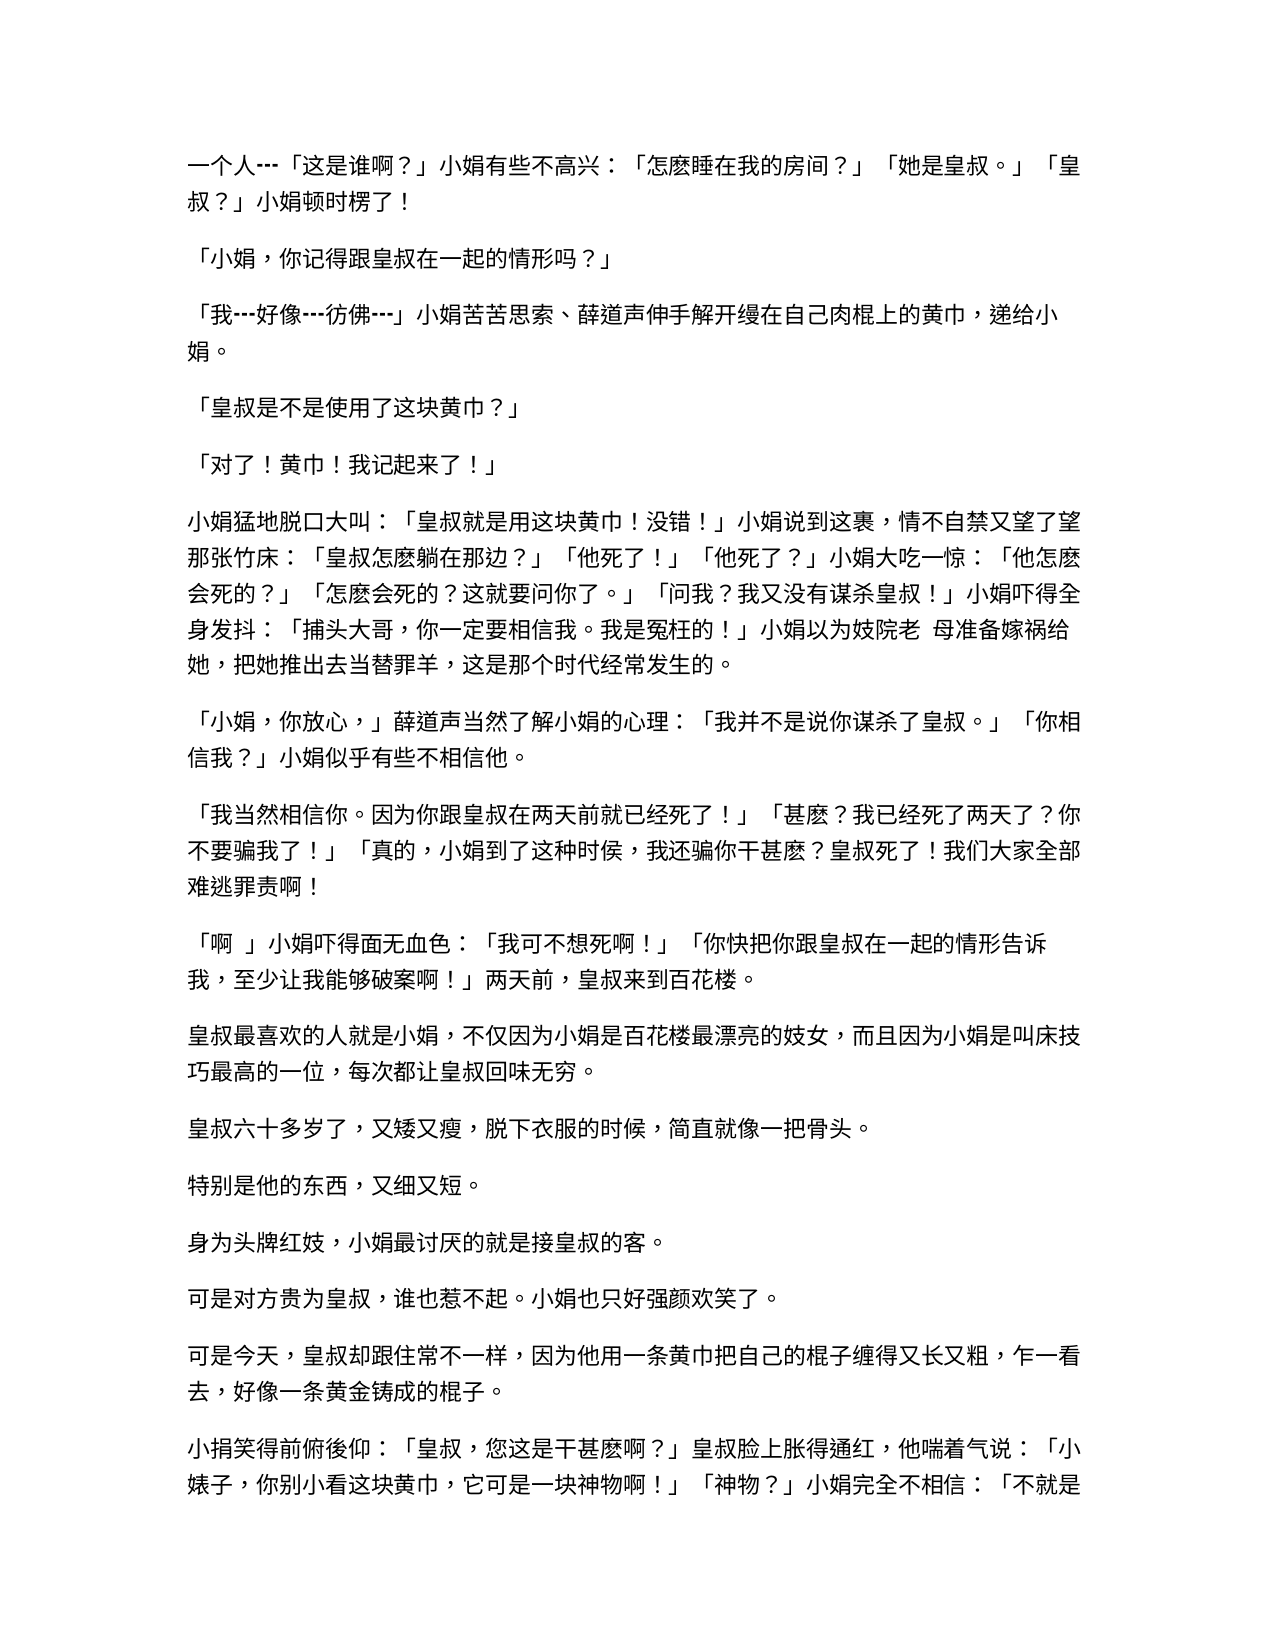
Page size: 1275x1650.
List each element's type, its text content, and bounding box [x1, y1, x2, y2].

text 身为头牌红妓，小娟最讨厌的就是接皇叔的客。 [187, 1227, 1087, 1258]
text 可是对方贵为皇叔，谁也惹不起。小娟也只好强颜欢笑了。 [187, 1283, 1087, 1314]
text 「对了！黄巾！我记起来了！」 [187, 449, 1087, 480]
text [187, 150, 1087, 217]
text 「小娟，你放心，」薛道声当然了解小娟的心理：「我并不是说你谋杀了皇叔。」「你相信我？」小娟似乎有些不相信他。 [187, 706, 1087, 773]
text 「我当然相信你。因为你跟皇叔在两天前就已经死了！」「甚麽？我已经死了两天了？你不要骗我了！」「真的，小娟到了这种时侯，我还骗你干甚麽？皇叔死了！我们大家全部难逃罪责啊！ [187, 799, 1087, 902]
text 小娟猛地脱口大叫：「皇叔就是用这块黄巾！没错！」小娟说到这裹，情不自禁又望了望那张竹床：「皇叔怎麽躺在那边？」「他死了！」「他死了？」小娟大吃一惊：「他怎麽会死的？」「怎麽会死的？这就要问你了。」「问我？我又没有谋杀皇叔！」小娟吓得全身发抖：「捕头大哥，你一定要相信我。我是冤枉的！」小娟以为妓院老 母准备嫁祸给她，把她推出去当替罪羊，这是那个时代经常发生的。 [187, 506, 1087, 681]
text 特别是他的东西，又细又短。 [187, 1170, 1087, 1201]
text 皇叔六十多岁了，又矮又瘦，脱下衣服的时候，简直就像一把骨头。 [187, 1113, 1087, 1144]
text 「皇叔是不是使用了这块黄巾？」 [187, 392, 1087, 423]
text 可是今天，皇叔却跟住常不一样，因为他用一条黄巾把自己的棍子缠得又长又粗，乍一看去，好像一条黄金铸成的棍子。 [187, 1340, 1087, 1407]
text 「我┅好像┅彷佛┅」小娟苦苦思索、薛道声伸手解开缦在自己肉棍上的黄巾，递给小娟。 [187, 299, 1087, 367]
text 皇叔最喜欢的人就是小娟，不仅因为小娟是百花楼最漂亮的妓女，而且因为小娟是叫床技巧最高的一位，每次都让皇叔回味无穷。 [187, 1020, 1087, 1087]
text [187, 1433, 1087, 1500]
text 「小娟，你记得跟皇叔在一起的情形吗？」 [187, 243, 1087, 274]
text 「啊 」小娟吓得面无血色：「我可不想死啊！」「你快把你跟皇叔在一起的情形告诉我，至少让我能够破案啊！」两天前，皇叔来到百花楼。 [187, 928, 1087, 995]
